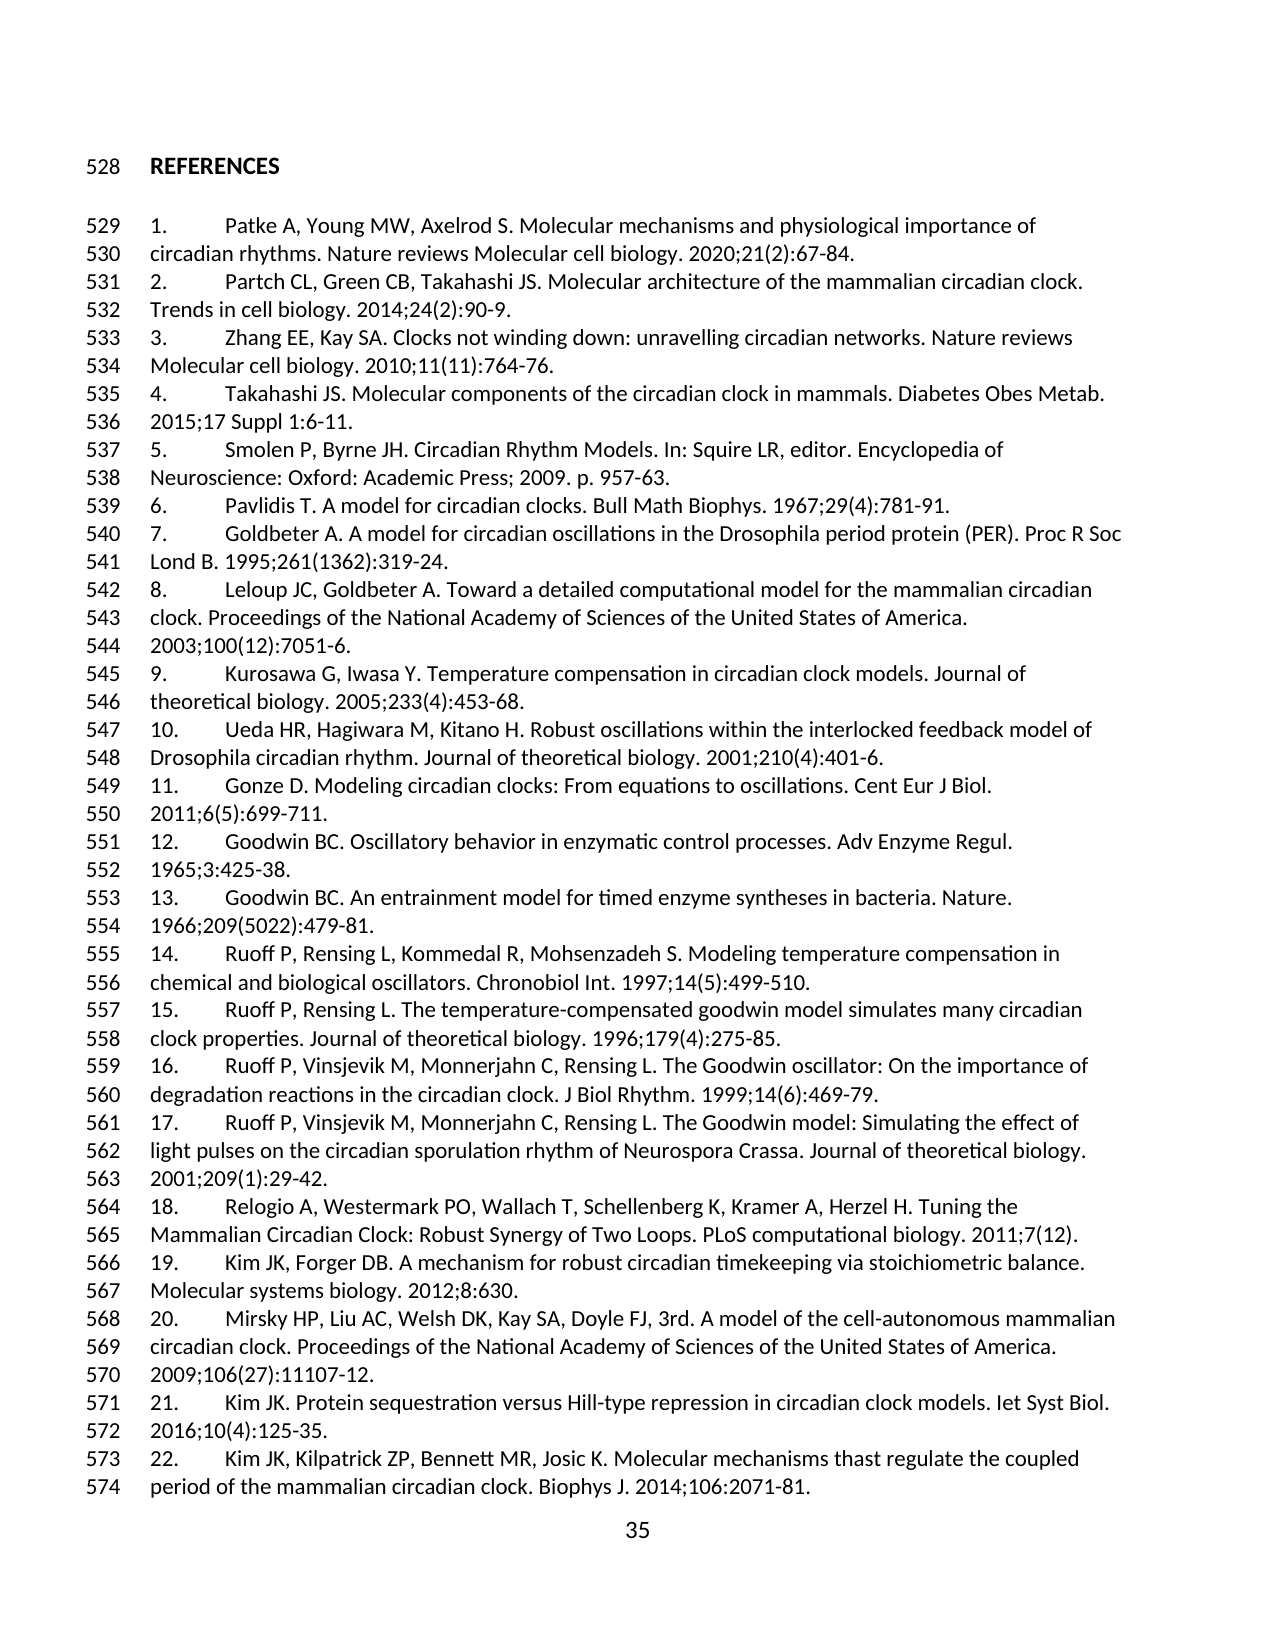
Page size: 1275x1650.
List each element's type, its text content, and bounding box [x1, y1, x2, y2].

text 21. Kim JK. Protein sequestration versus Hill-type repression in circadian clock models. Iet Syst Biol. 2016;10(4):125-35. [150, 1388, 1125, 1444]
text 12. Goodwin BC. Oscillatory behavior in enzymatic control processes. Adv Enzyme Regul. 1965;3:425-38. [150, 827, 1125, 883]
text 9. Kurosawa G, Iwasa Y. Temperature compensation in circadian clock models. Journal of theoretical biology. 2005;233(4):453-68. [150, 659, 1125, 715]
text 17. Ruoff P, Vinsjevik M, Monnerjahn C, Rensing L. The Goodwin model: Simulating the effect of light pulses on the circadian sporulation rhythm of Neurospora Crassa. Journal of theoretical biology. 2001;209(1):29-42. [150, 1108, 1125, 1192]
text 14. Ruoff P, Rensing L, Kommedal R, Mohsenzadeh S. Modeling temperature compensation in chemical and biological oscillators. Chronobiol Int. 1997;14(5):499-510. [150, 939, 1125, 996]
text 6. Pavlidis T. A model for circadian clocks. Bull Math Biophys. 1967;29(4):781-91. [150, 491, 1125, 519]
text 8. Leloup JC, Goldbeter A. Toward a detailed computational model for the mammalian circadian clock. Proceedings of the National Academy of Sciences of the United States of America. 2003;100(12):7051-6. [150, 575, 1125, 659]
text 3. Zhang EE, Kay SA. Clocks not winding down: unravelling circadian networks. Nature reviews Molecular cell biology. 2010;11(11):764-76. [150, 323, 1125, 379]
text 2. Partch CL, Green CB, Takahashi JS. Molecular architecture of the mammalian circadian clock. Trends in cell biology. 2014;24(2):90-9. [150, 267, 1125, 323]
text REFERENCES [150, 150, 1125, 181]
text 5. Smolen P, Byrne JH. Circadian Rhythm Models. In: Squire LR, editor. Encyclopedia of Neuroscience: Oxford: Academic Press; 2009. p. 957-63. [150, 435, 1125, 491]
text 15. Ruoff P, Rensing L. The temperature-compensated goodwin model simulates many circadian clock properties. Journal of theoretical biology. 1996;179(4):275-85. [150, 996, 1125, 1052]
text 4. Takahashi JS. Molecular components of the circadian clock in mammals. Diabetes Obes Metab. 2015;17 Suppl 1:6-11. [150, 379, 1125, 435]
text 13. Goodwin BC. An entrainment model for timed enzyme syntheses in bacteria. Nature. 1966;209(5022):479-81. [150, 883, 1125, 939]
text 10. Ueda HR, Hagiwara M, Kitano H. Robust oscillations within the interlocked feedback model of Drosophila circadian rhythm. Journal of theoretical biology. 2001;210(4):401-6. [150, 715, 1125, 771]
text 1. Patke A, Young MW, Axelrod S. Molecular mechanisms and physiological importance of circadian rhythms. Nature reviews Molecular cell biology. 2020;21(2):67-84. [150, 211, 1125, 267]
text 11. Gonze D. Modeling circadian clocks: From equations to oscillations. Cent Eur J Biol. 2011;6(5):699-711. [150, 771, 1125, 827]
text 22. Kim JK, Kilpatrick ZP, Bennett MR, Josic K. Molecular mechanisms thast regulate the coupled period of the mammalian circadian clock. Biophys J. 2014;106:2071-81. [150, 1444, 1125, 1500]
text 18. Relogio A, Westermark PO, Wallach T, Schellenberg K, Kramer A, Herzel H. Tuning the Mammalian Circadian Clock: Robust Synergy of Two Loops. PLoS computational biology. 2011;7(12). [150, 1192, 1125, 1248]
text 16. Ruoff P, Vinsjevik M, Monnerjahn C, Rensing L. The Goodwin oscillator: On the importance of degradation reactions in the circadian clock. J Biol Rhythm. 1999;14(6):469-79. [150, 1052, 1125, 1108]
text 20. Mirsky HP, Liu AC, Welsh DK, Kay SA, Doyle FJ, 3rd. A model of the cell-autonomous mammalian circadian clock. Proceedings of the National Academy of Sciences of the United States of America. 2009;106(27):11107-12. [150, 1304, 1125, 1388]
text 19. Kim JK, Forger DB. A mechanism for robust circadian timekeeping via stoichiometric balance. Molecular systems biology. 2012;8:630. [150, 1248, 1125, 1304]
text 7. Goldbeter A. A model for circadian oscillations in the Drosophila period protein (PER). Proc R Soc Lond B. 1995;261(1362):319-24. [150, 519, 1125, 575]
